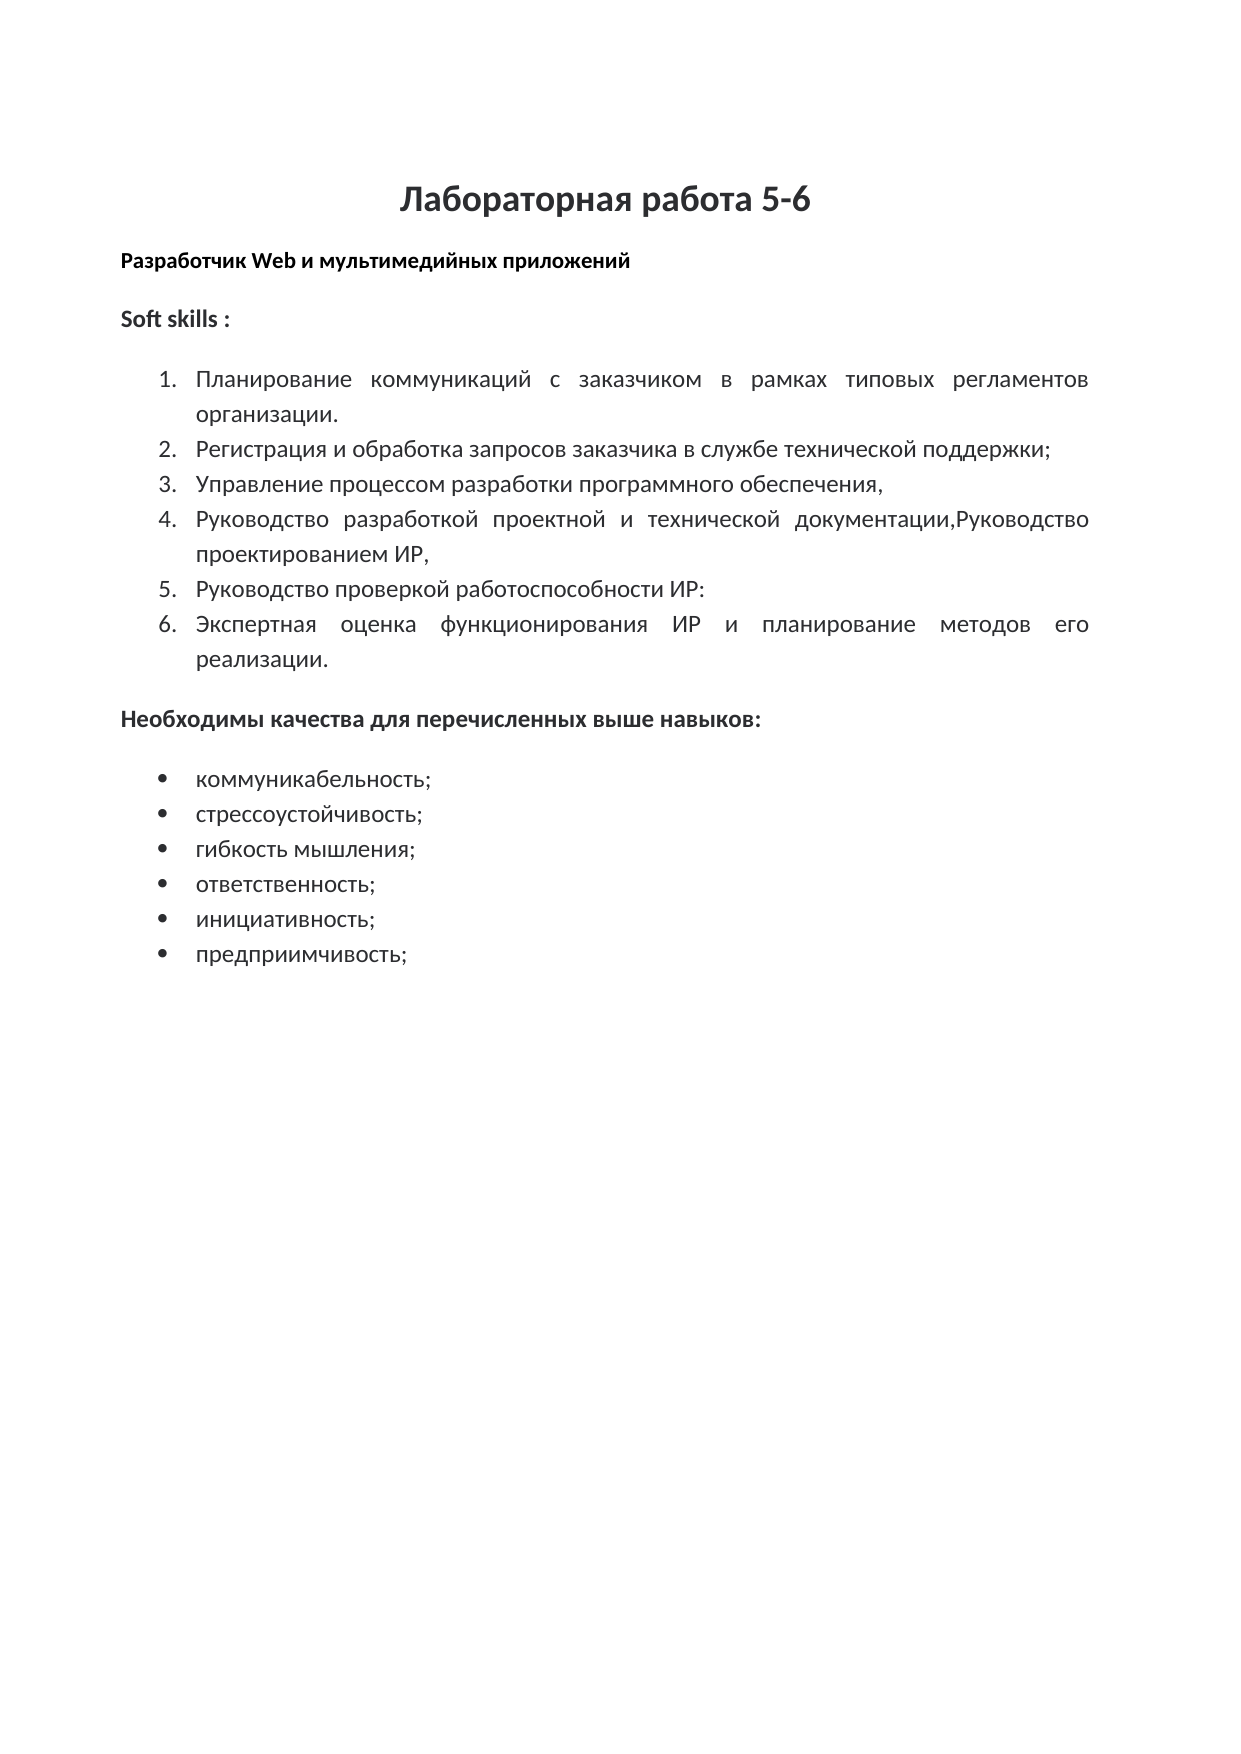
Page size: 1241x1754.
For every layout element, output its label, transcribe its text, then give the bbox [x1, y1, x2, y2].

list гибкость мышления; [158, 833, 1090, 863]
list Управление процессом разработки программного обеспечения, [158, 468, 1090, 498]
list Регистрация и обработка запросов заказчика в службе технической поддержки; [158, 433, 1090, 463]
list Руководство разработкой проектной и технической документации,Руководство проектированием ИР, [158, 503, 1090, 568]
list Экспертная оценка функционирования ИР и планирование методов его реализации. [158, 608, 1090, 673]
text Необходимы качества для перечисленных выше навыков: [121, 703, 1090, 733]
text Лабораторная работа 5-6 [121, 175, 1090, 221]
list Руководство проверкой работоспособности ИР: [158, 573, 1090, 603]
list предприимчивость; [158, 938, 1090, 968]
list ответственность; [158, 868, 1090, 898]
list Планирование коммуникаций с заказчиком в рамках типовых регламентов организации. [158, 363, 1090, 428]
text Soft skills : [121, 303, 1090, 333]
list стрессоустойчивость; [158, 798, 1090, 828]
list инициативность; [158, 903, 1090, 933]
text Разработчик Web и мультимедийных приложений [121, 246, 1090, 274]
list коммуникабельность; [158, 763, 1090, 793]
